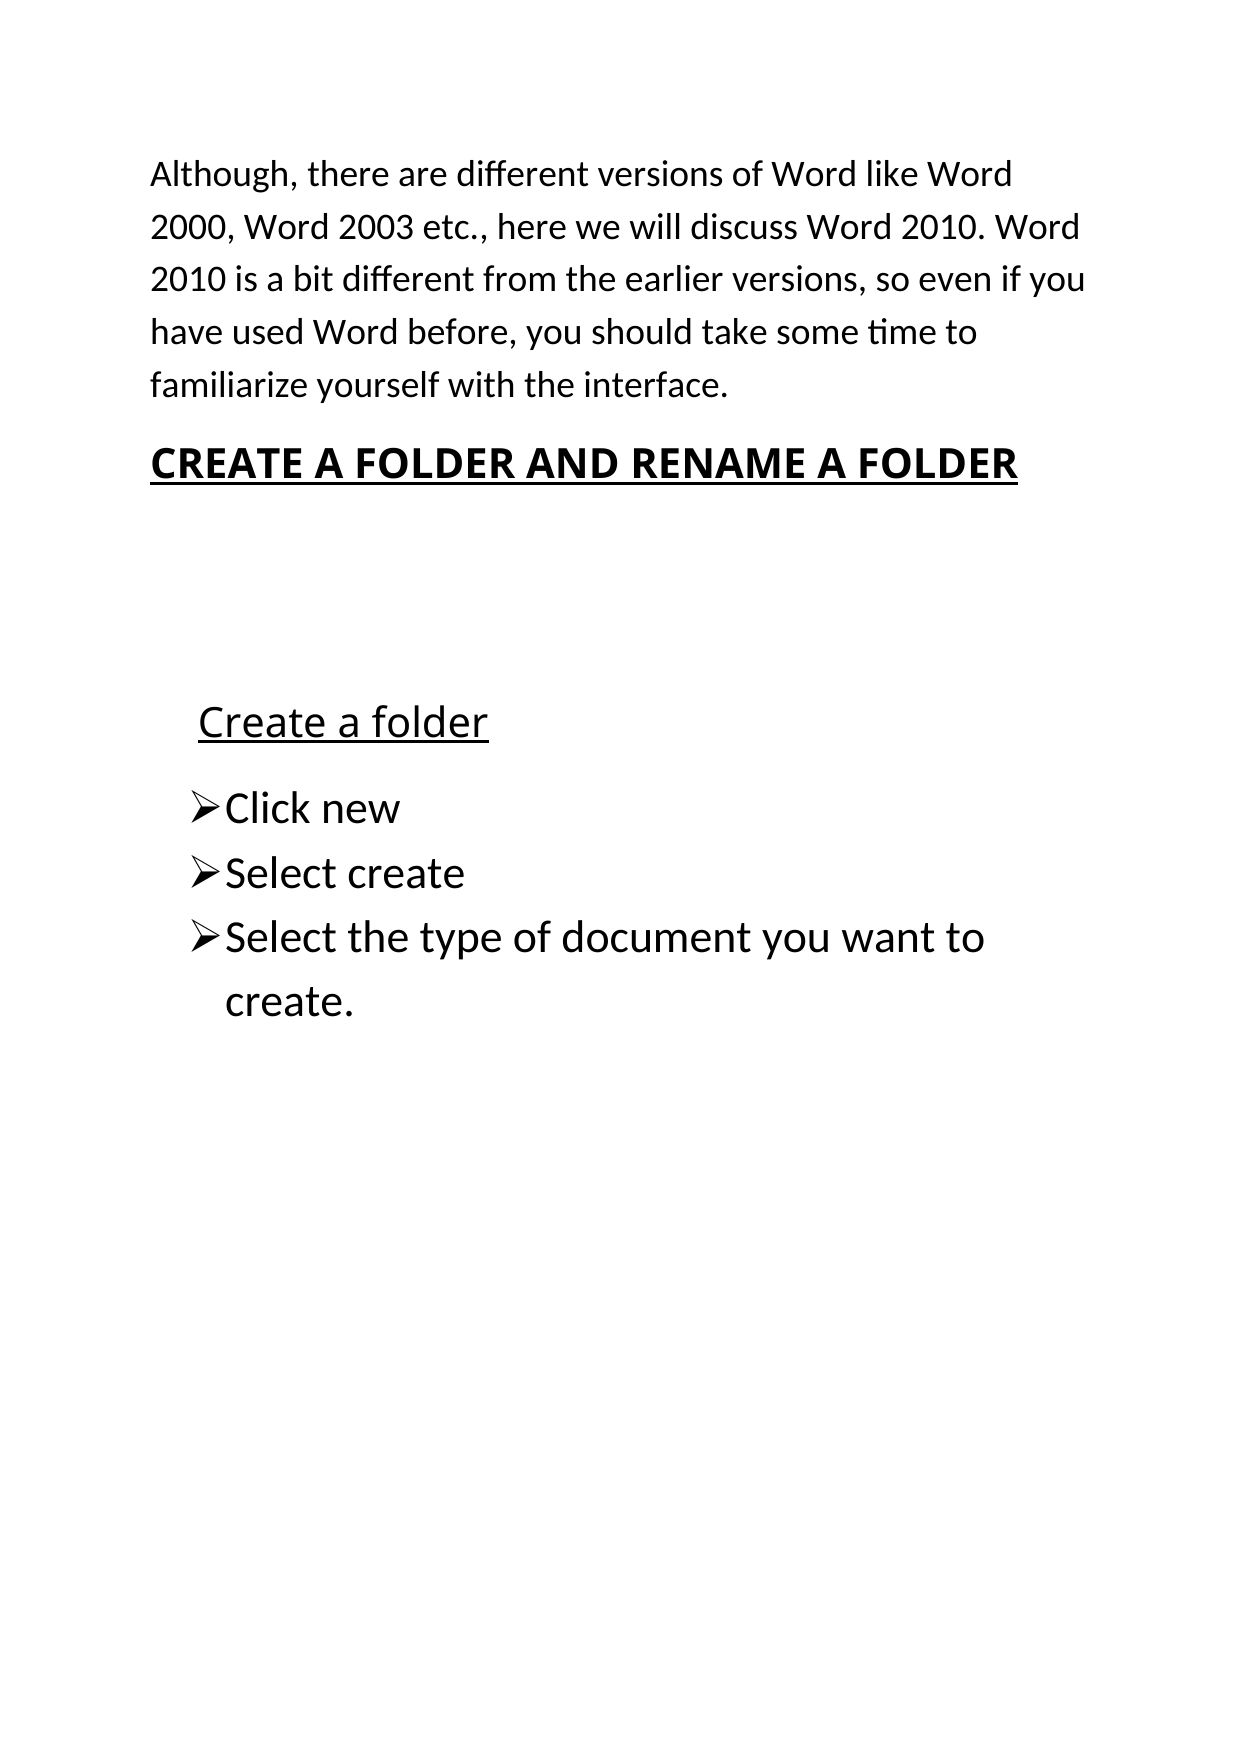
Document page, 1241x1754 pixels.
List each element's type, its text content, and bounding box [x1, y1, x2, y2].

list Select create [187, 844, 1090, 899]
list Click new [187, 779, 1090, 835]
text CREATE A FOLDER AND RENAME A FOLDER [150, 434, 1090, 491]
list Select the type of document you want to create. [187, 908, 1090, 1028]
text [150, 150, 1090, 407]
text Create a folder [150, 692, 1090, 749]
